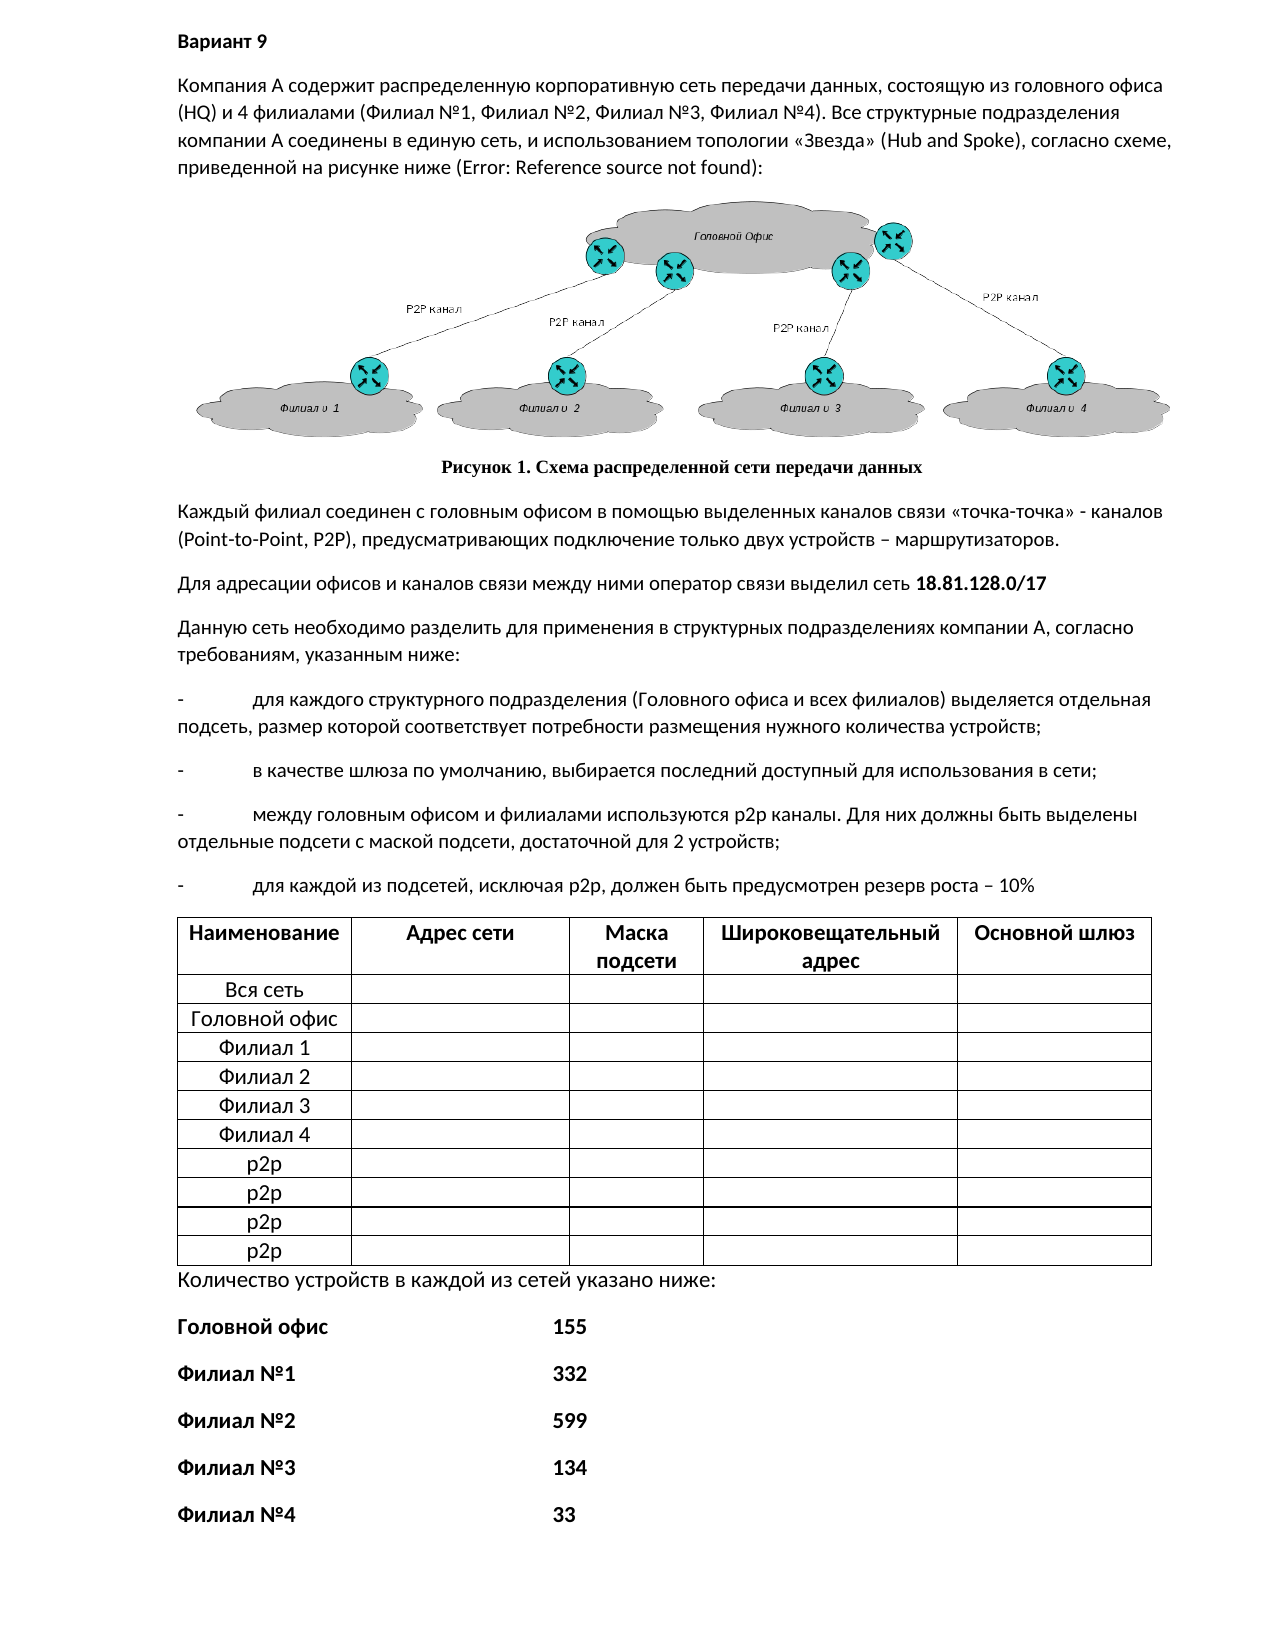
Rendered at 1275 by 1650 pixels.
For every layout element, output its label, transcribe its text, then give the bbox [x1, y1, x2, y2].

table_cell [352, 1062, 569, 1090]
table_cell [352, 1120, 569, 1148]
text - в качестве шлюза по умолчанию, выбирается последний доступный для использования в сети; [177, 757, 1186, 783]
table_cell [570, 1208, 703, 1235]
table_cell [570, 1033, 703, 1061]
table_cell [570, 1091, 703, 1119]
table_cell [704, 1091, 957, 1119]
table_cell Филиал 3 [178, 1091, 351, 1119]
table_cell [958, 1120, 1151, 1148]
table_cell [958, 1208, 1151, 1235]
table_cell [704, 1236, 957, 1264]
table_cell [352, 975, 569, 1003]
table_cell Вся сеть [178, 975, 351, 1003]
text Данную сеть необходимо разделить для применения в структурных подразделениях компании А, согласно требованиям, указанным ниже: [177, 614, 1186, 667]
table_cell [570, 1149, 703, 1177]
table_cell Филиал 2 [178, 1062, 351, 1090]
table_cell [704, 1178, 957, 1206]
table_cell p2p [178, 1208, 351, 1235]
table_cell [704, 1149, 957, 1177]
table_cell [352, 1149, 569, 1177]
table_cell [958, 1236, 1151, 1264]
table_cell [570, 1120, 703, 1148]
table_cell [352, 1208, 569, 1235]
table_header Широковещательный адрес [704, 918, 957, 974]
text - между головным офисом и филиалами используются p2p каналы. Для них должны быть выделены отдельные подсети с маской подсети, достаточной для 2 устройств; [177, 801, 1186, 854]
table_cell Филиал 1 [178, 1033, 351, 1061]
table_header Наименование [178, 918, 351, 974]
text - для каждого структурного подразделения (Головного офиса и всех филиалов) выделяется отдельная подсеть, размер которой соответствует потребности размещения нужного количества устройств; [177, 686, 1186, 738]
table_cell [570, 1236, 703, 1264]
table_header Основной шлюз [958, 918, 1151, 974]
table_cell [958, 1004, 1151, 1032]
table_cell [352, 1178, 569, 1206]
table_header Маска подсети [570, 918, 703, 974]
table_cell [352, 1004, 569, 1032]
text Для адресации офисов и каналов связи между ними оператор связи выделил сеть 18.81.128.0/17 [177, 570, 1186, 596]
table_cell [958, 1149, 1151, 1177]
table_cell [958, 1033, 1151, 1061]
table_header Адрес сети [352, 918, 569, 974]
text Количество устройств в каждой из сетей указано ниже: [177, 1266, 1186, 1293]
text Филиал №1 332 [177, 1359, 1186, 1387]
table_cell [958, 1091, 1151, 1119]
text Каждый филиал соединен с головным офисом в помощью выделенных каналов связи «точка-точка» - каналов (Point-to-Point, P2P), предусматривающих подключение только двух устройств – маршрутизаторов. [177, 499, 1186, 552]
table_cell [958, 975, 1151, 1003]
table_cell [352, 1091, 569, 1119]
table_cell [352, 1033, 569, 1061]
table_cell p2p [178, 1178, 351, 1206]
table_cell p2p [178, 1236, 351, 1264]
table_cell [352, 1236, 569, 1264]
table_cell [704, 1120, 957, 1148]
table_cell [570, 1062, 703, 1090]
text - для каждой из подсетей, исключая p2p, должен быть предусмотрен резерв роста – 10% [177, 873, 1186, 898]
table_cell [570, 1178, 703, 1206]
text Филиал №3 134 [177, 1453, 1186, 1481]
text Головной офис 155 [177, 1312, 1186, 1340]
table_cell Головной офис [178, 1004, 351, 1032]
table_cell [570, 975, 703, 1003]
table_cell [958, 1178, 1151, 1206]
table_cell [704, 1208, 957, 1235]
table_cell [704, 975, 957, 1003]
text Филиал №2 599 [177, 1406, 1186, 1434]
table_cell [704, 1062, 957, 1090]
text Филиал №4 33 [177, 1500, 1186, 1528]
table_cell [958, 1062, 1151, 1090]
table_cell p2p [178, 1149, 351, 1177]
table_cell [570, 1004, 703, 1032]
table_cell Филиал 4 [178, 1120, 351, 1148]
text Вариант 9 [177, 28, 1186, 53]
table_cell [704, 1033, 957, 1061]
table_cell [704, 1004, 957, 1032]
